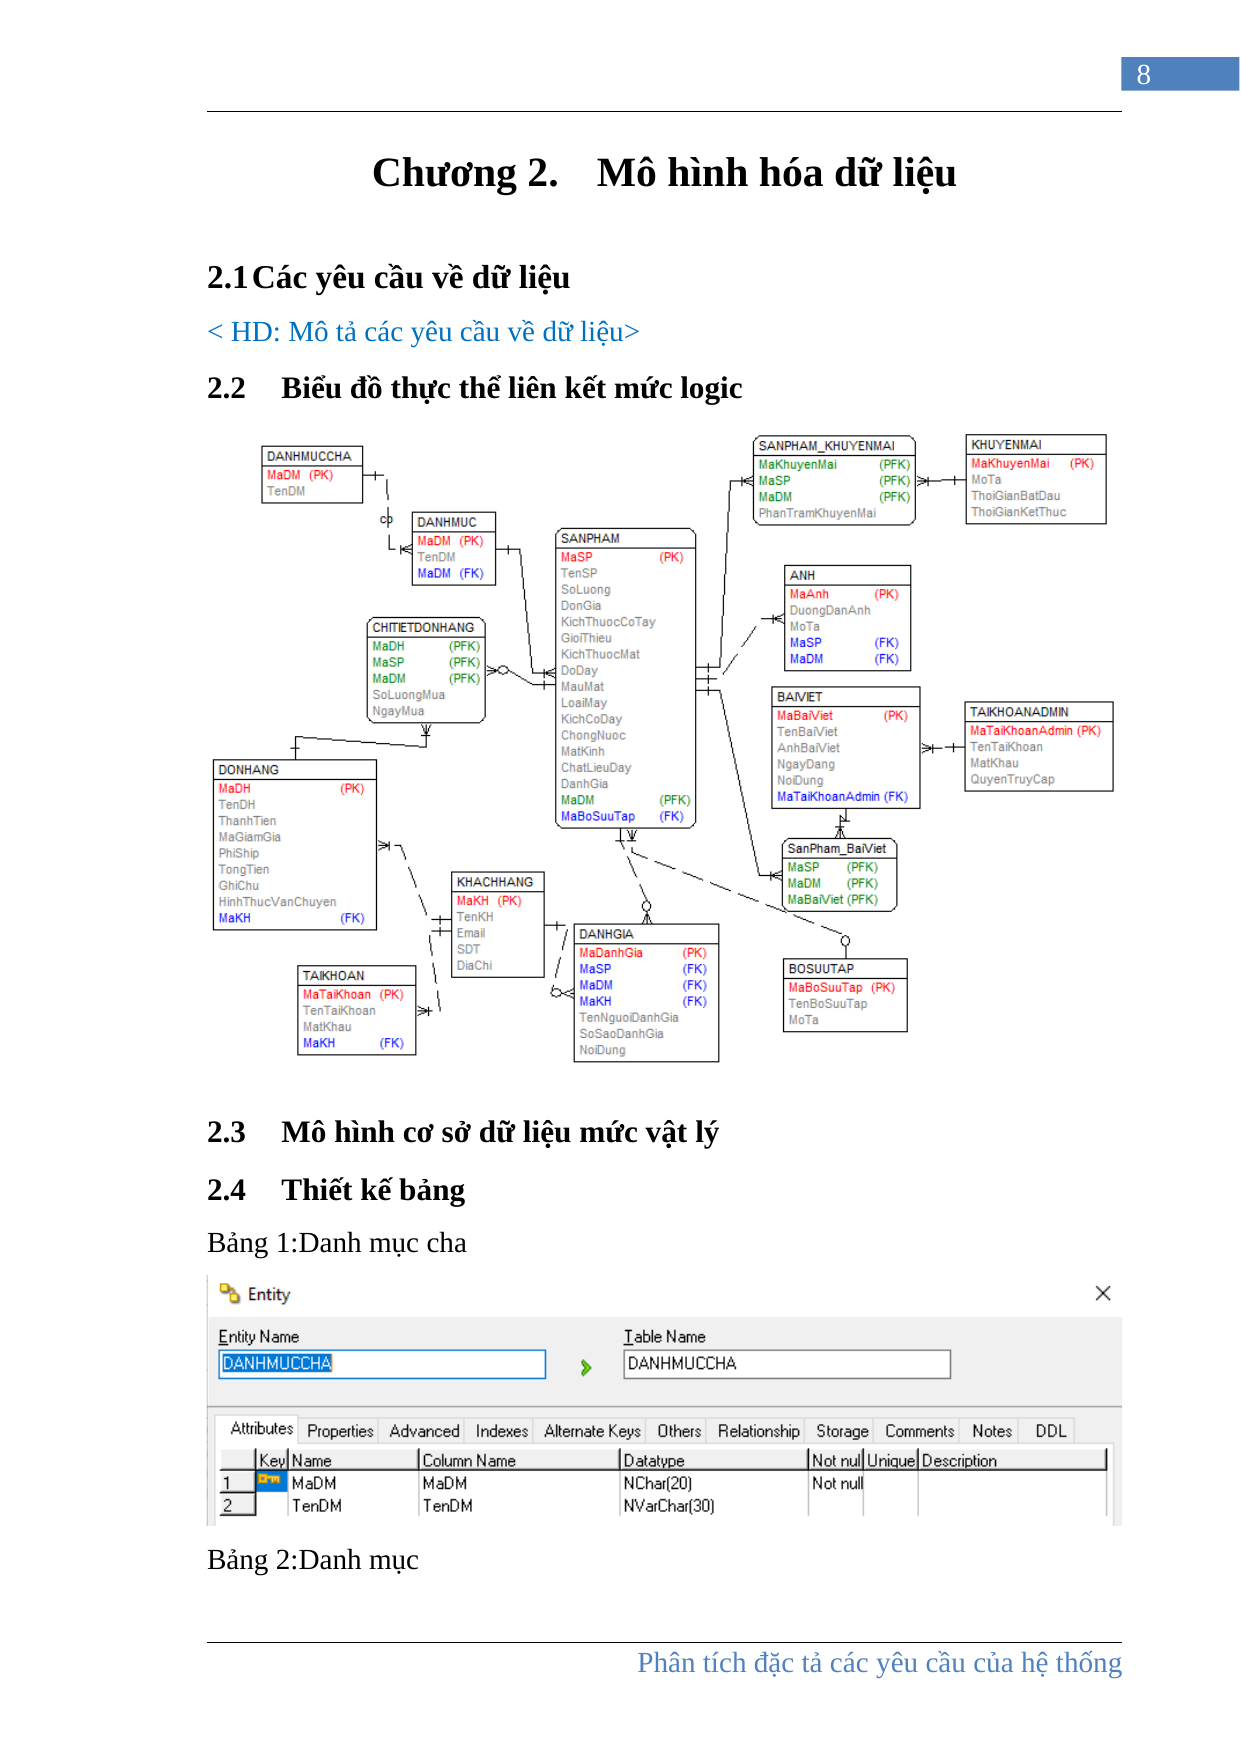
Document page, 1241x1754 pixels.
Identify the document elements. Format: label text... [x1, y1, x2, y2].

subtitle Thiết kế bảng [207, 1171, 1122, 1207]
text Bảng 2:Danh mục [207, 1542, 1122, 1576]
subtitle Các yêu cầu về dữ liệu [207, 257, 1122, 295]
subtitle Mô hình cơ sở dữ liệu mức vật lý [207, 1074, 1122, 1149]
text < HD: Mô tả các yêu cầu về dữ liệu> [207, 314, 1122, 348]
picture [206, 1275, 1123, 1526]
subtitle Mô hình hóa dữ liệu [207, 148, 1122, 196]
subtitle Biểu đồ thực thể liên kết mức logic [207, 369, 1122, 405]
picture [206, 418, 1123, 1074]
text Bảng 1:Danh mục cha [207, 1225, 1122, 1259]
